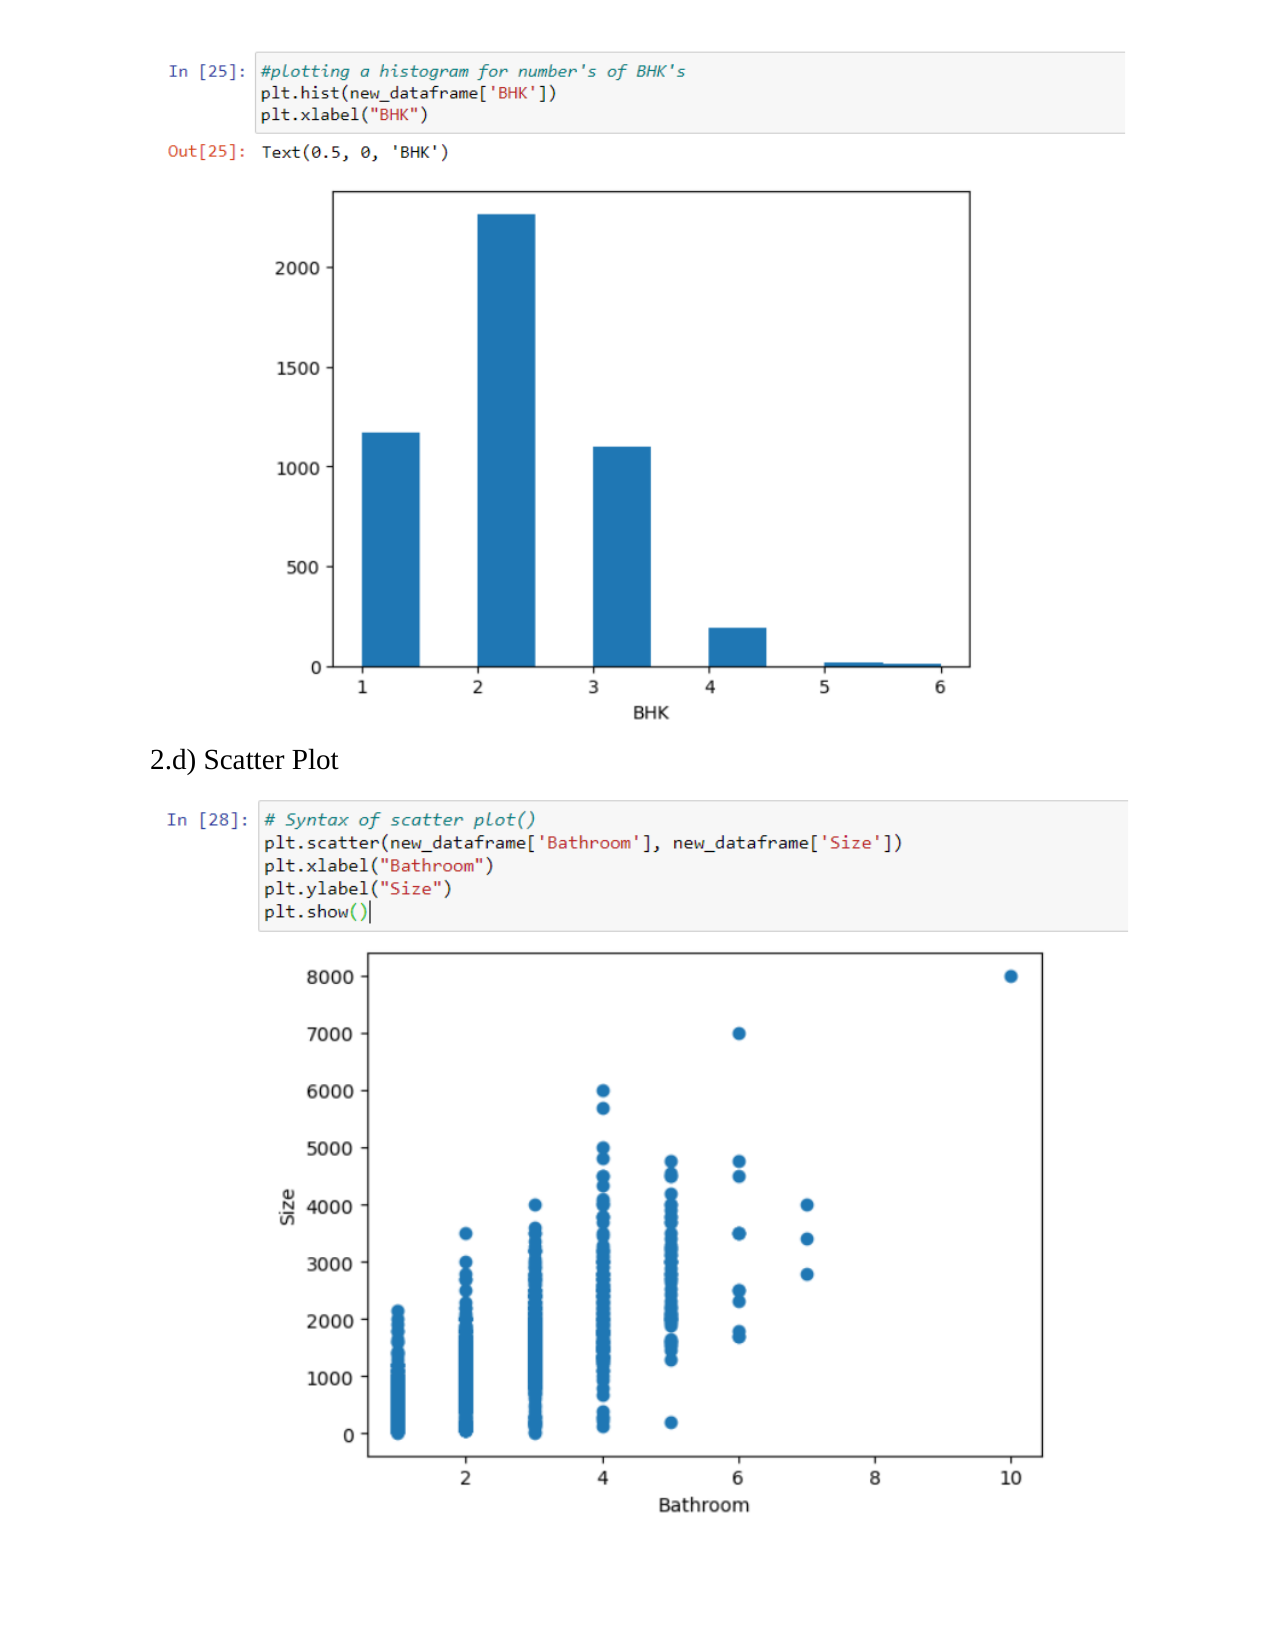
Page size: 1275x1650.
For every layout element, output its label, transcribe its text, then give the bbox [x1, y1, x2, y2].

text 2.d) Scatter Plot [150, 742, 1125, 776]
picture [153, 799, 1129, 1527]
picture [150, 46, 1125, 739]
